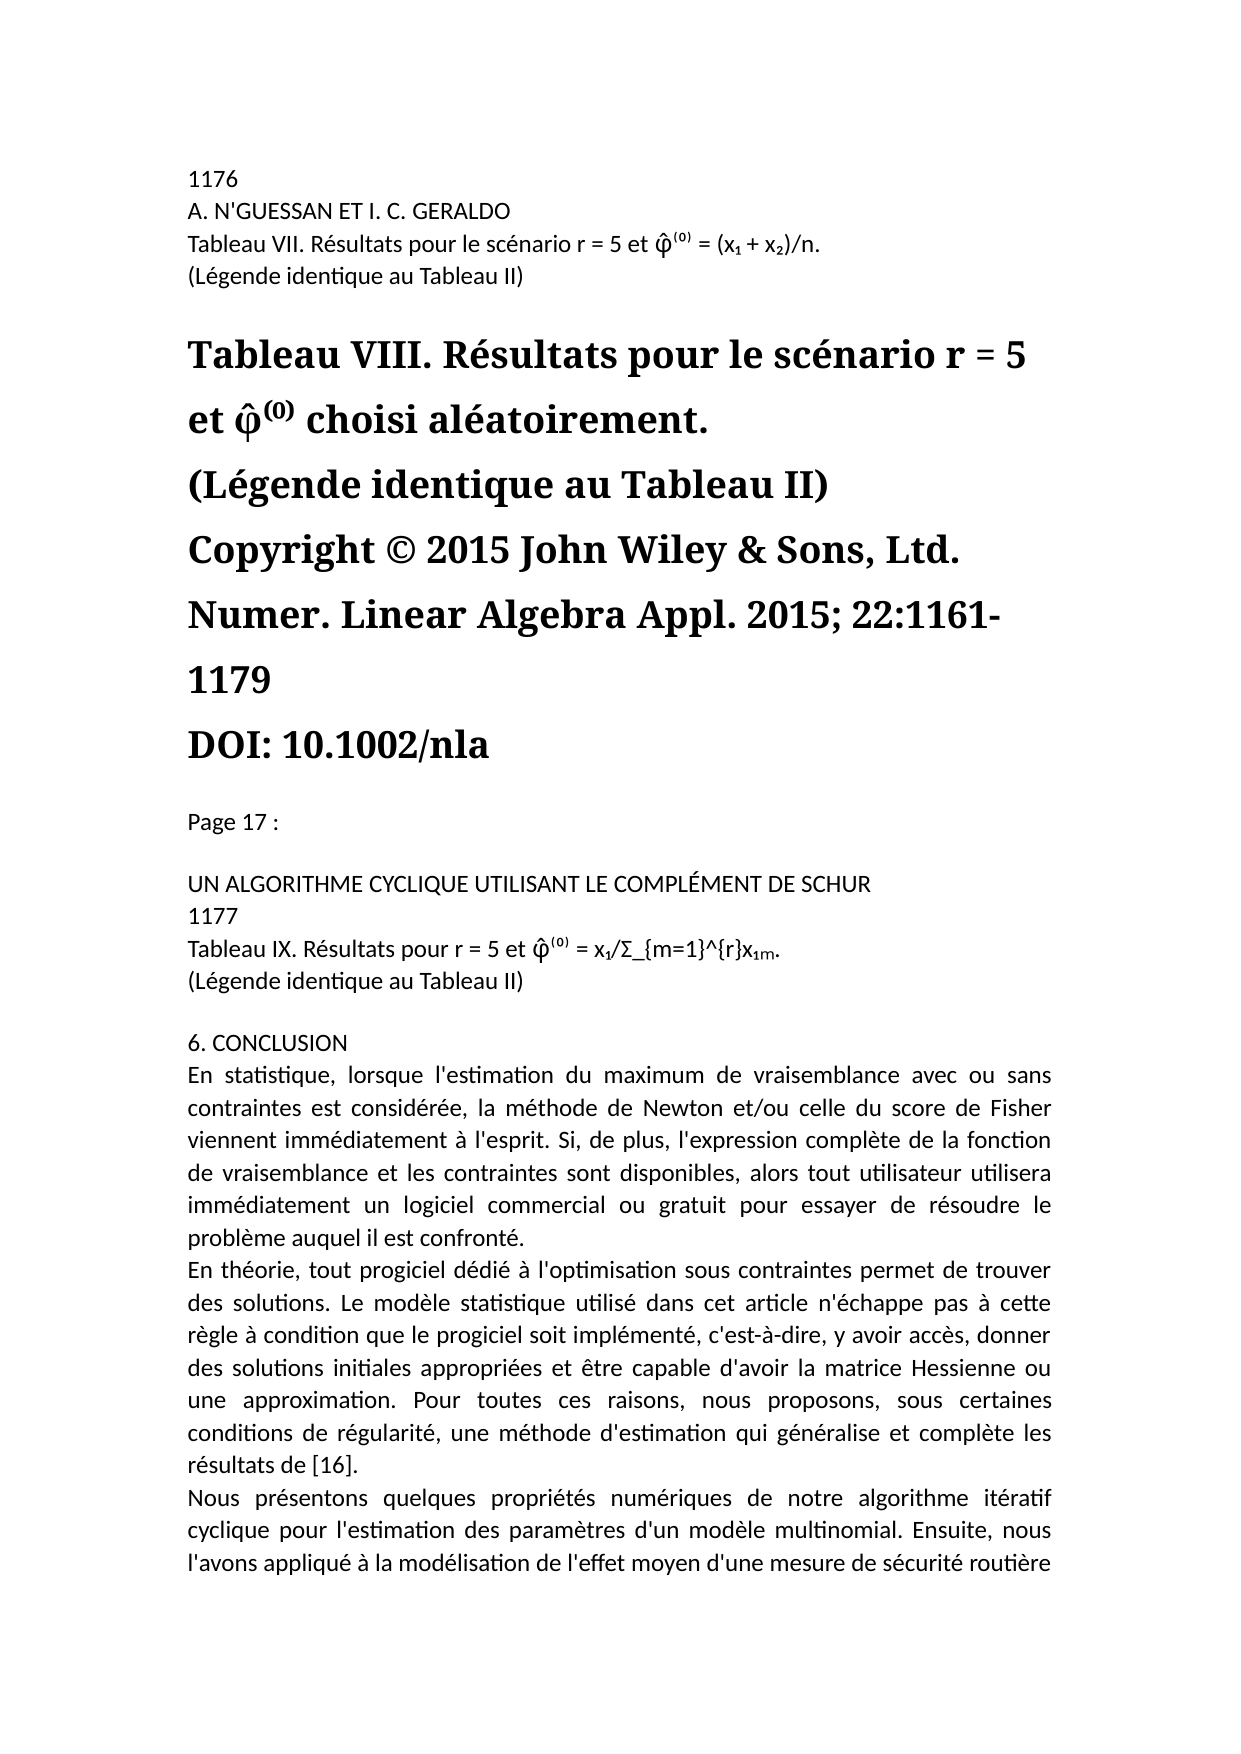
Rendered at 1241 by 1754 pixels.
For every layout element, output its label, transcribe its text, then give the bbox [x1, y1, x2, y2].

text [187, 1026, 1053, 1579]
text 1176 A. N'GUESSAN ET I. C. GERALDO Tableau VII. Résultats pour le scénario r = 5 et φ̂⁽⁰⁾ = (x₁ + x₂)/n. (Légende identique au Tableau II) [187, 162, 1053, 292]
text UN ALGORITHME CYCLIQUE UTILISANT LE COMPLÉMENT DE SCHUR 1177 Tableau IX. Résultats pour r = 5 et φ̂⁽⁰⁾ = x₁/Σ_{m=1}^{r}x₁ₘ. (Légende identique au Tableau II) [187, 867, 1053, 997]
text Page 17 : [187, 805, 1053, 838]
subtitle Tableau VIII. Résultats pour le scénario r = 5 et φ̂⁽⁰⁾ choisi aléatoirement. (Légende identique au Tableau II) Copyright © 2015 John Wiley & Sons, Ltd. Numer. Linear Algebra Appl. 2015; 22:1161-1179 DOI: 10.1002/nla [187, 321, 1053, 776]
